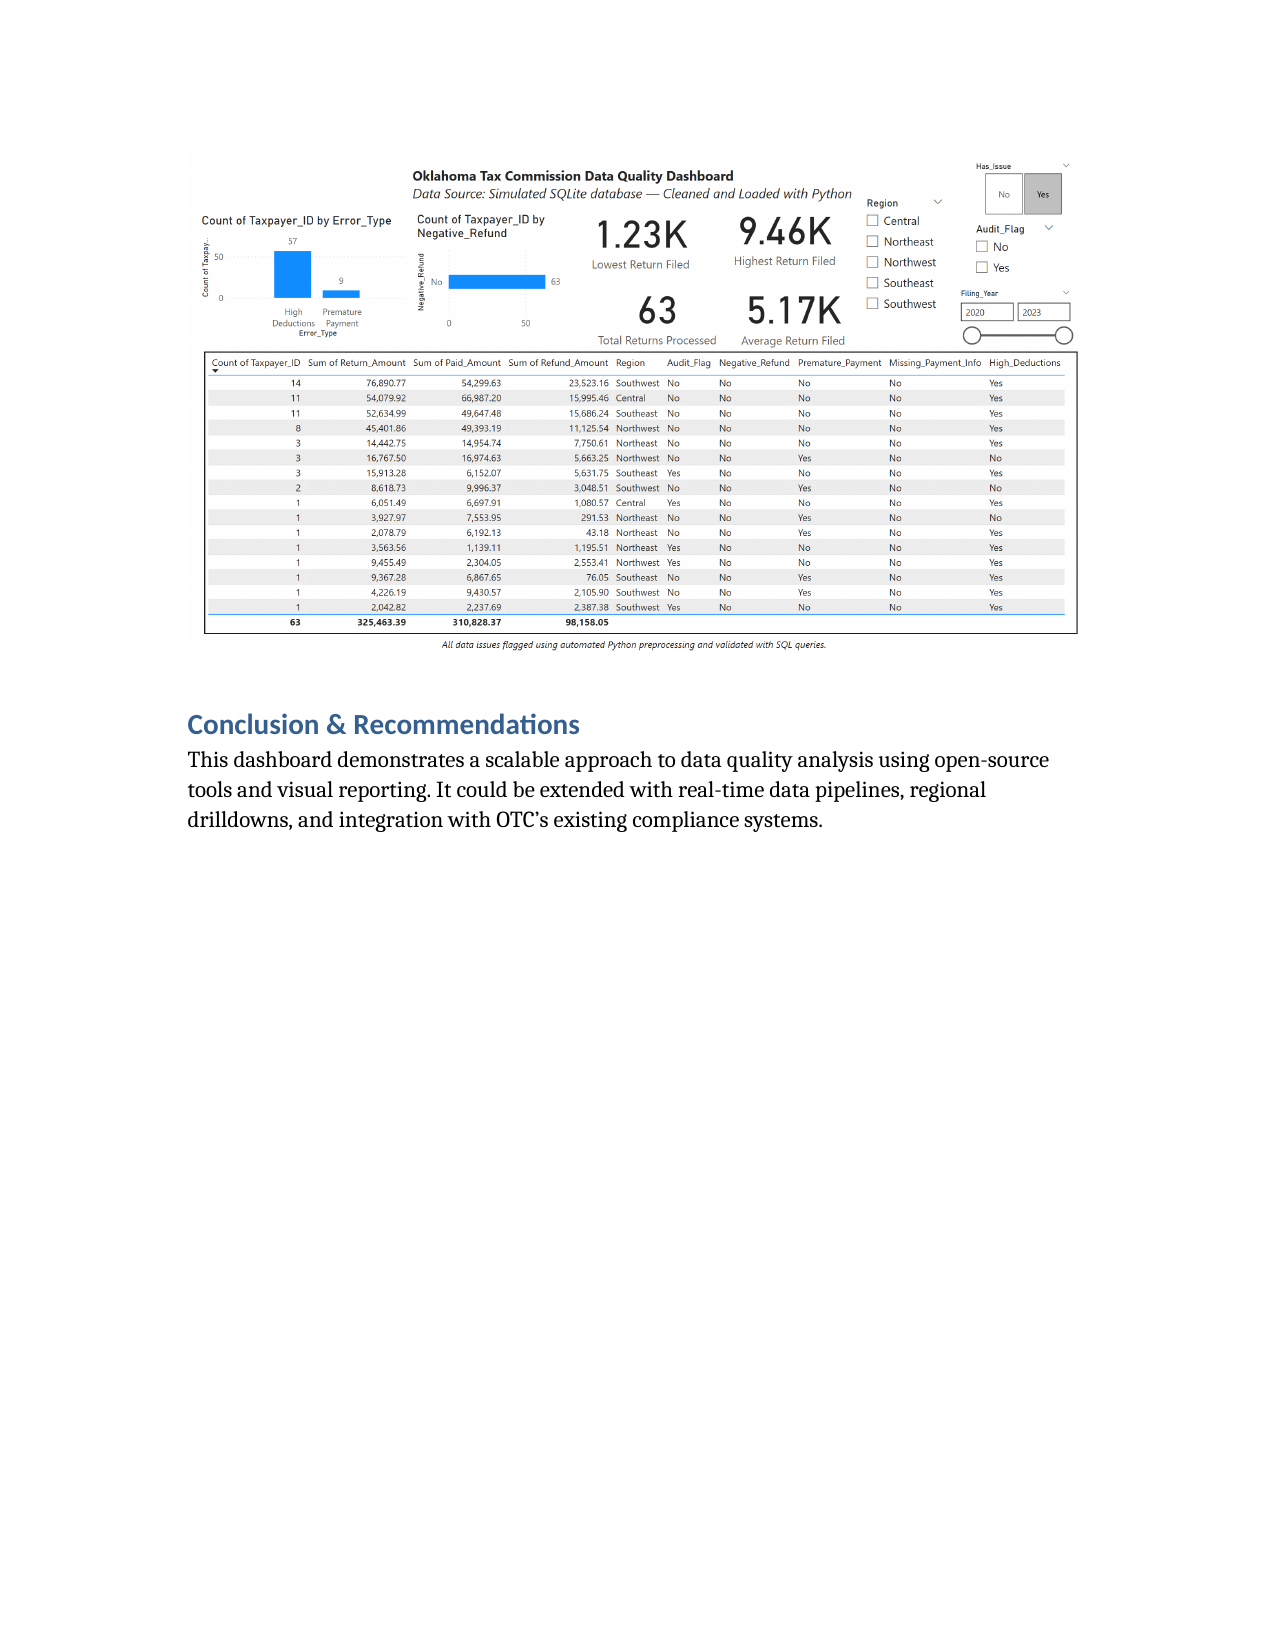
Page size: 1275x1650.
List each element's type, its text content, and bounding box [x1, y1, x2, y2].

picture [187, 150, 1088, 652]
text This dashboard demonstrates a scalable approach to data quality analysis using open-source tools and visual reporting. It could be extended with real-time data pipelines, regional drilldowns, and integration with OTC’s existing compliance systems. [187, 747, 1087, 834]
subtitle Conclusion & Recommendations [187, 706, 1087, 742]
